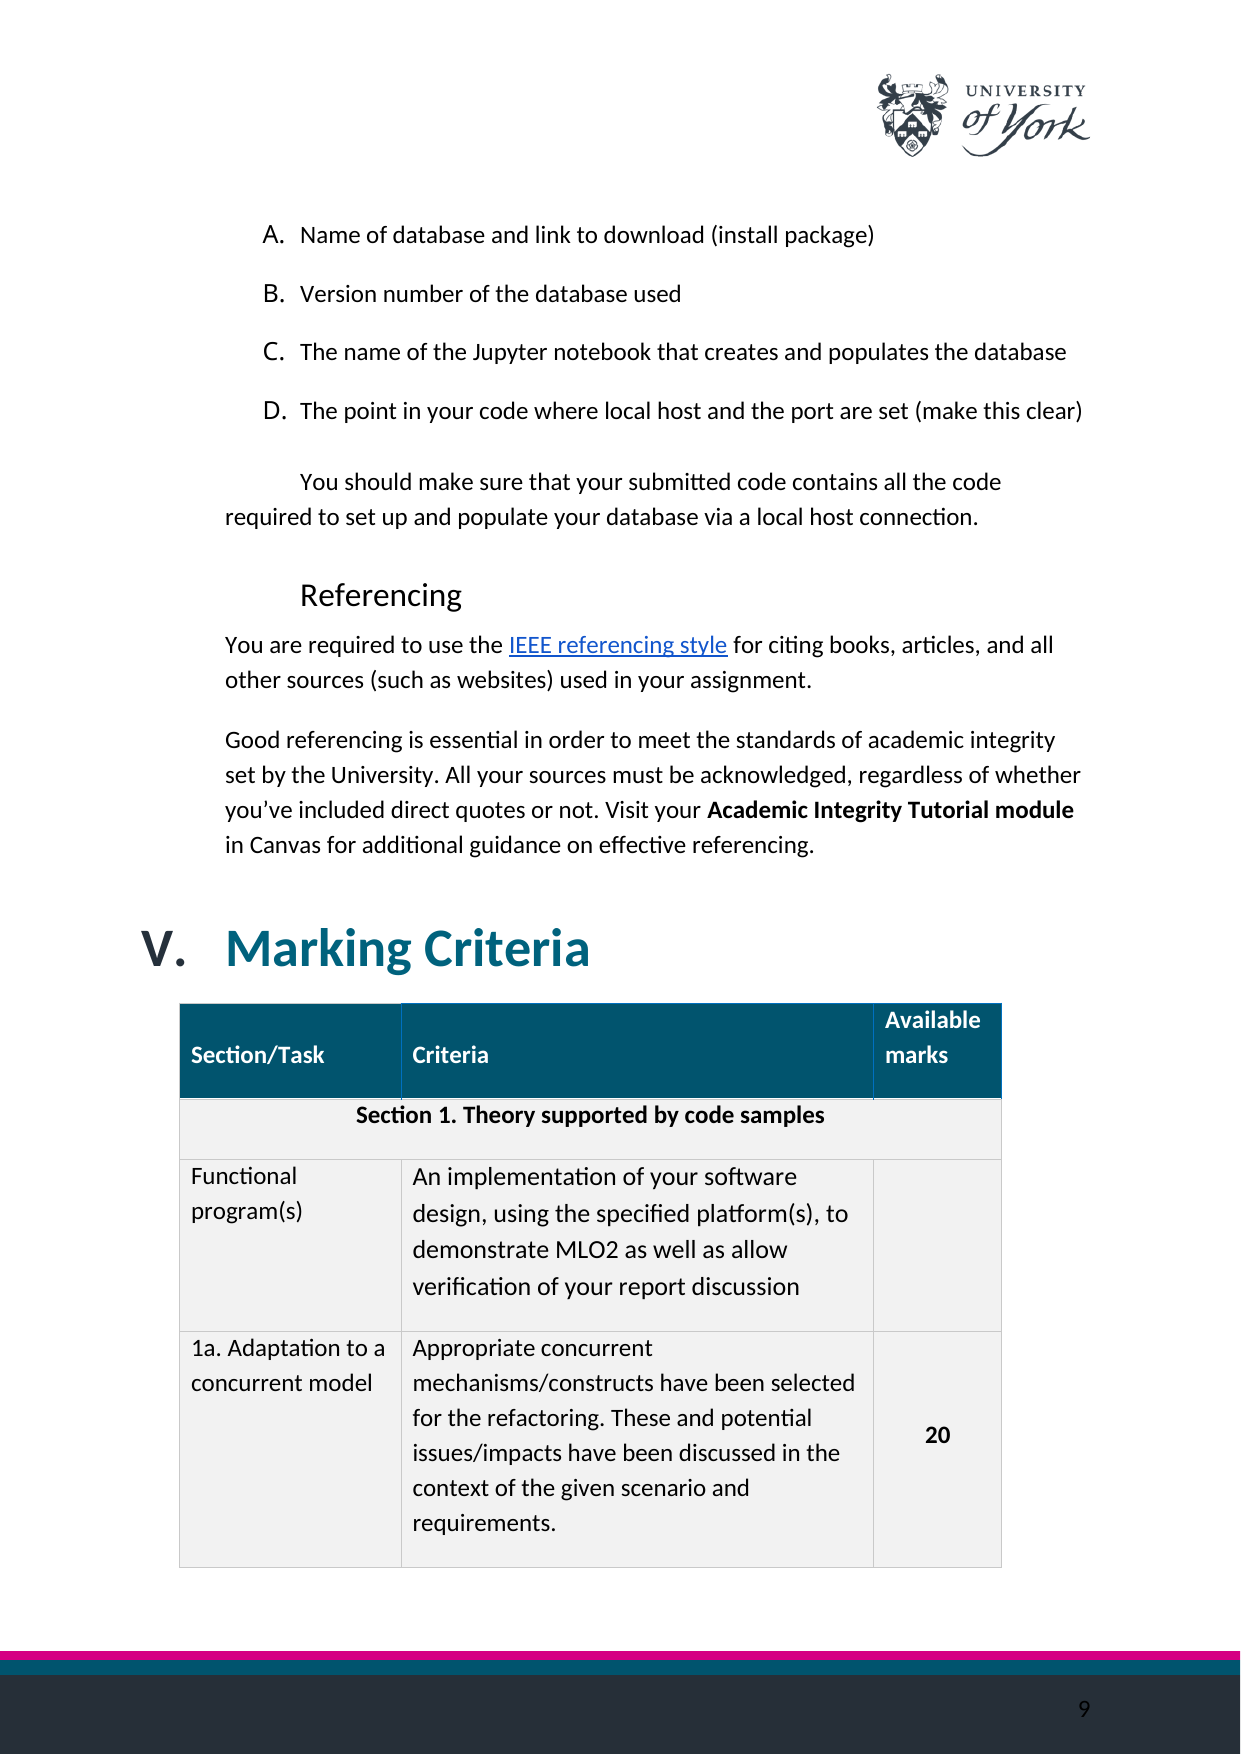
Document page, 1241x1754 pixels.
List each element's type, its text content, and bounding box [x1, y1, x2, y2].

subtitle Referencing [225, 574, 1090, 615]
picture [0, 1676, 1241, 1754]
picture [876, 73, 1091, 157]
table_cell Section 1. Theory supported by code samples [180, 1100, 1001, 1159]
table_header Criteria [402, 1004, 873, 1098]
text You should make sure that your submitted code contains all the code required to set up and populate your database via a local host connection. [225, 467, 1090, 532]
table_cell 20 [874, 1332, 1001, 1567]
table_header Section/Task [180, 1004, 401, 1098]
text Good referencing is essential in order to meet the standards of academic integrity set by the University. All your sources must be acknowledged, regardless of whether you’ve included direct quotes or not. Visit your Academic Integrity Tutorial module in Canvas for additional guidance on effective referencing. [225, 724, 1090, 860]
table_cell [874, 1160, 1001, 1331]
table_cell Functional program(s) [180, 1160, 401, 1331]
list The name of the Jupyter notebook that creates and populates the database [262, 324, 1090, 375]
list Version number of the database used [262, 265, 1090, 316]
picture [0, 1651, 1241, 1659]
subtitle Marking Criteria [187, 914, 1090, 980]
table_cell Appropriate concurrent mechanisms/constructs have been selected for the refactoring. These and potential issues/impacts have been discussed in the context of the given scenario and requirements. [402, 1332, 873, 1567]
text You are required to use the IEEE referencing style for citing books, articles, and all other sources (such as websites) used in your assignment. [225, 629, 1090, 695]
list The point in your code where local host and the port are set (make this clear) [262, 383, 1090, 434]
table_cell An implementation of your software design, using the specified platform(s), to demonstrate MLO2 as well as allow verification of your report discussion [402, 1160, 873, 1331]
table_header Available marks [874, 1004, 1001, 1098]
list Name of database and link to download (install package) [262, 206, 1090, 257]
table_cell 1a. Adaptation to a concurrent model [180, 1332, 401, 1567]
